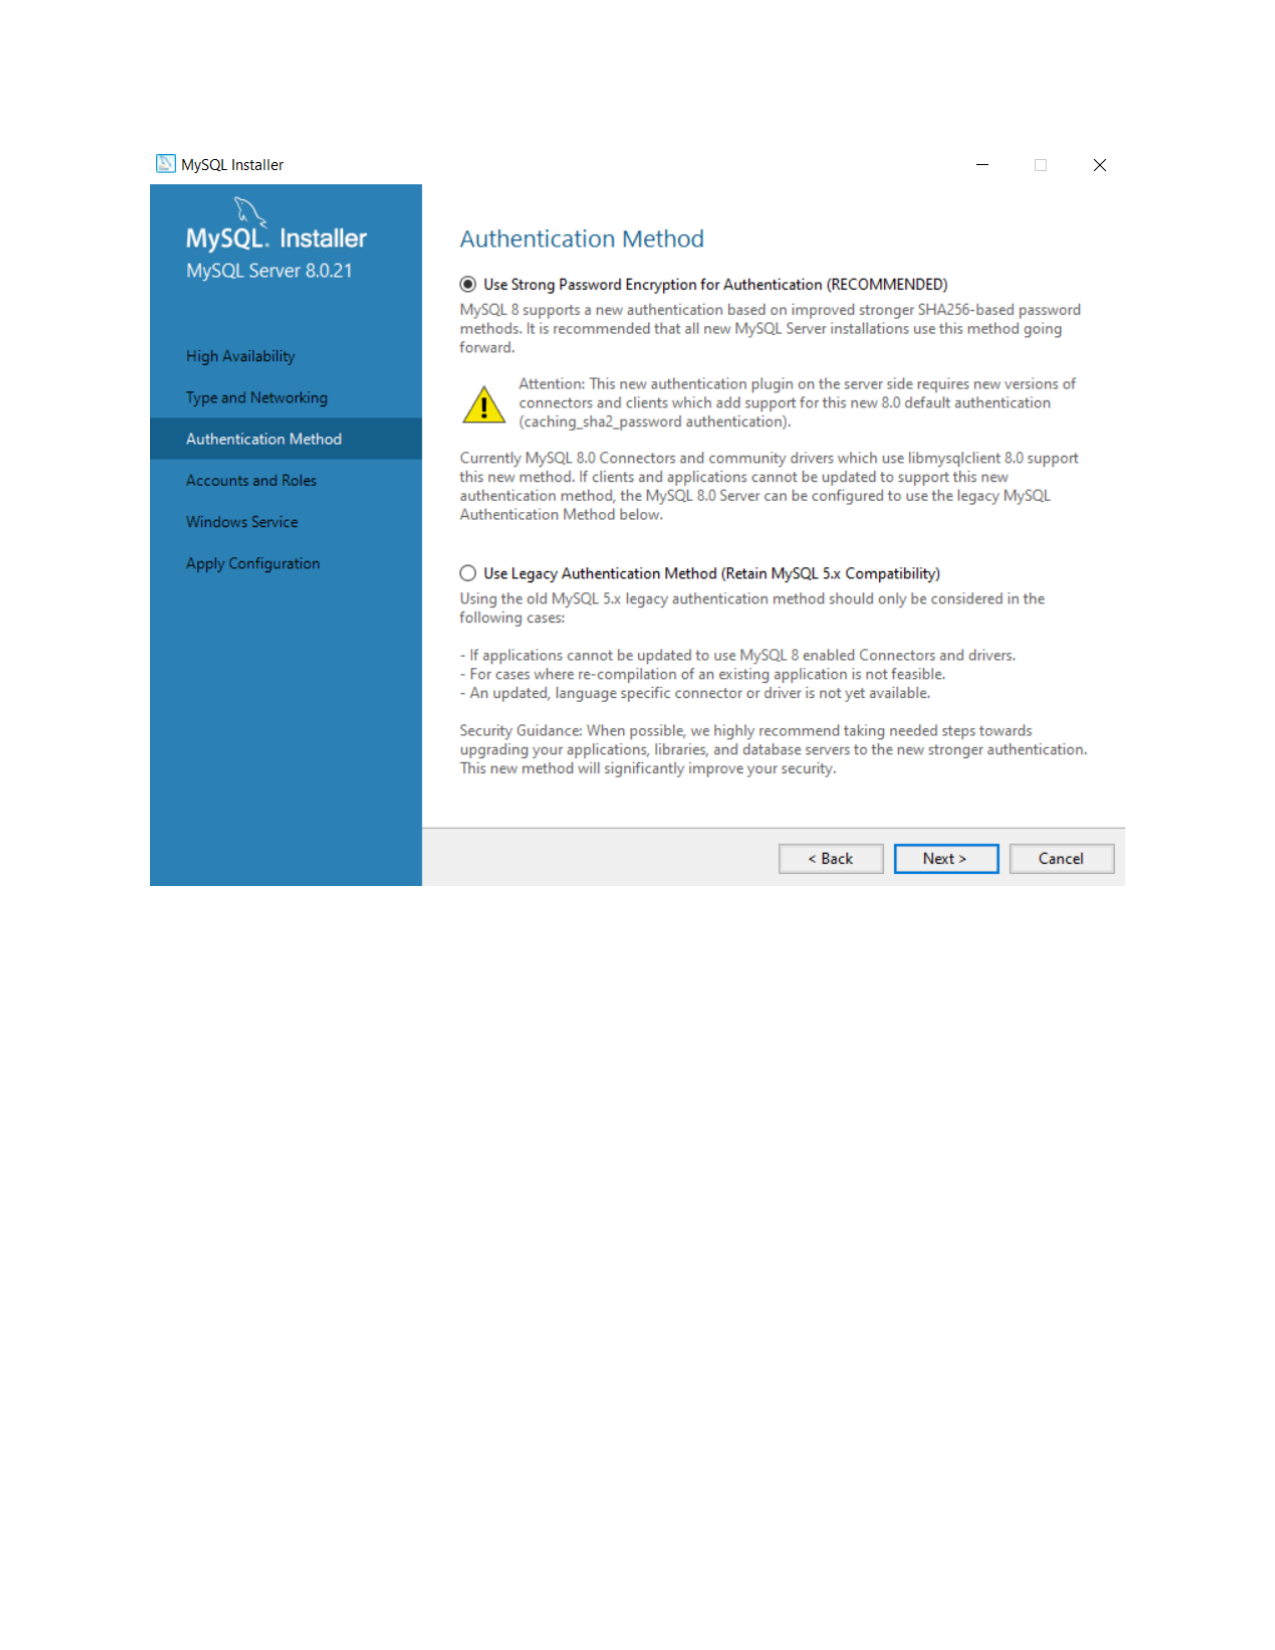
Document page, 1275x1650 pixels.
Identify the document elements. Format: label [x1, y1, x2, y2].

picture [150, 150, 1125, 886]
